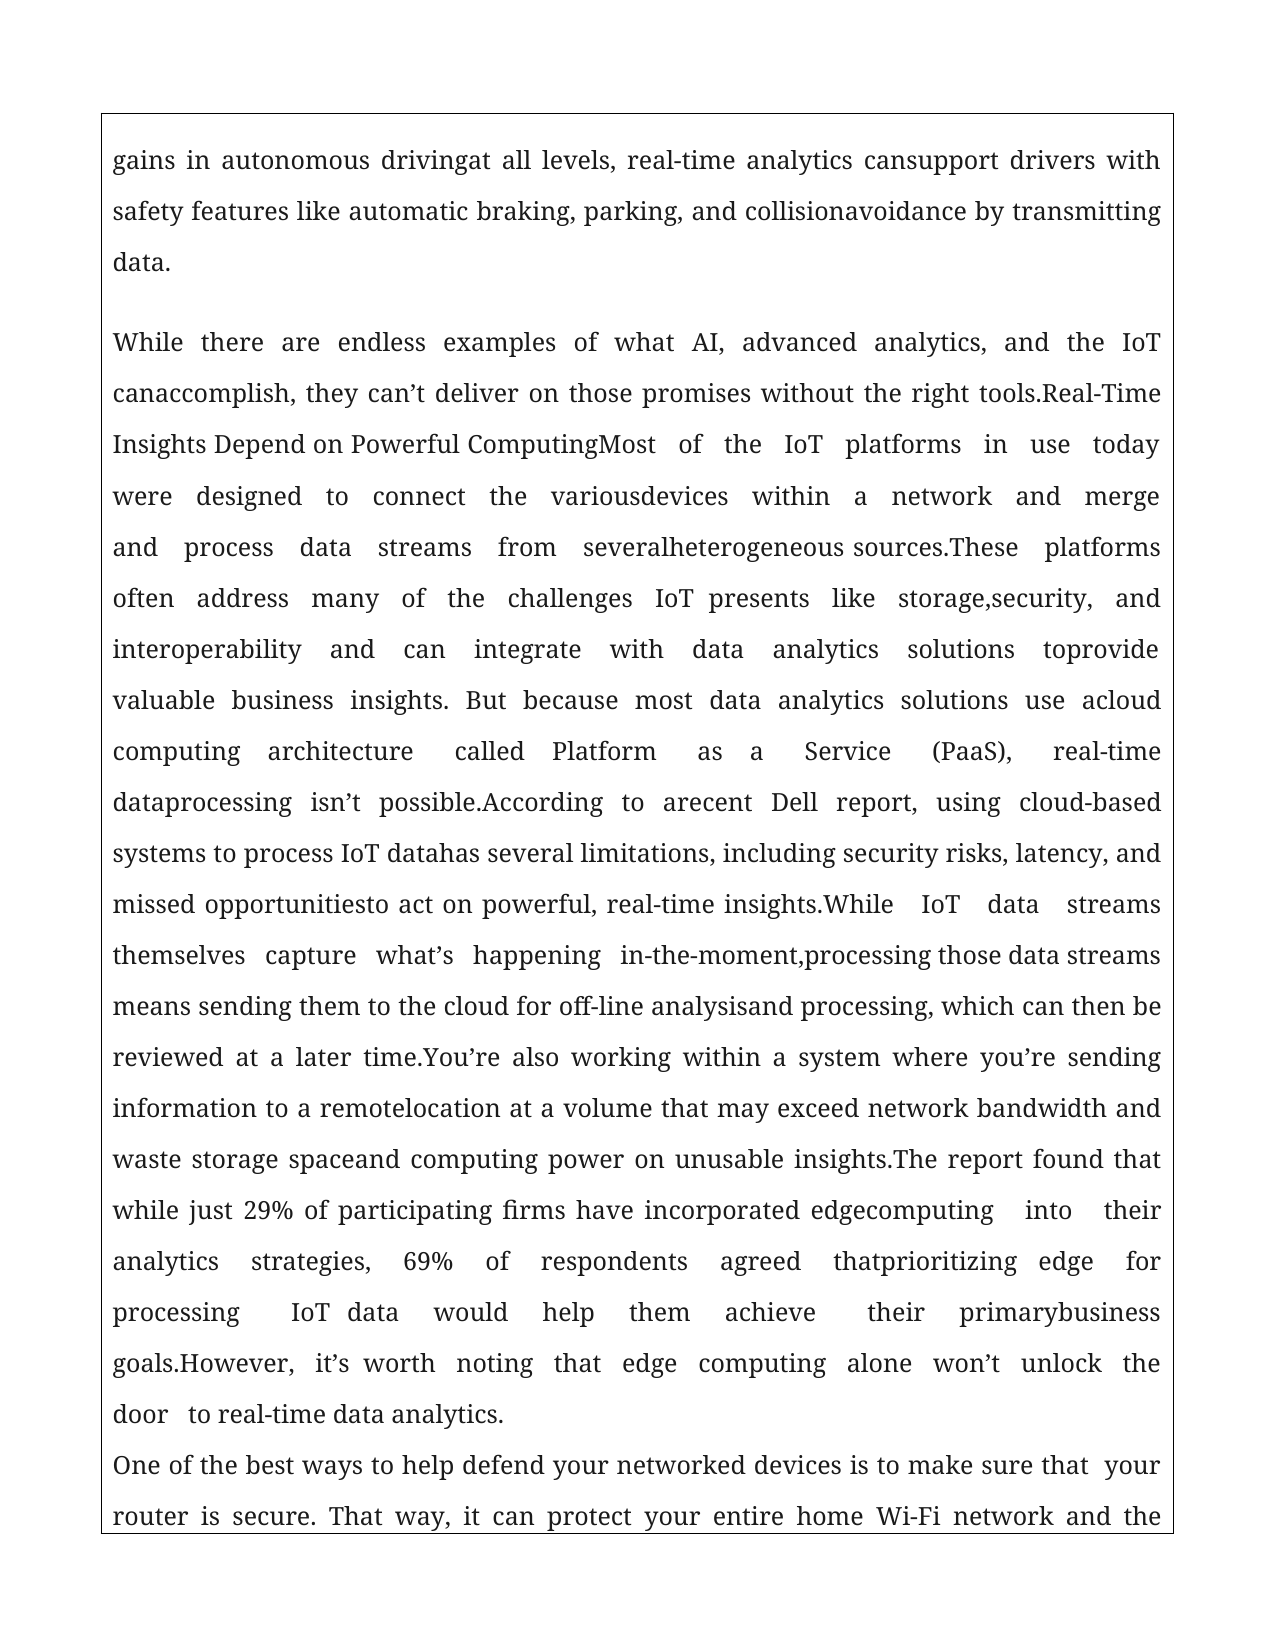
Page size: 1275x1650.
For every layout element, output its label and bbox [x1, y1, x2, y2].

table_cell [102, 114, 1173, 1533]
